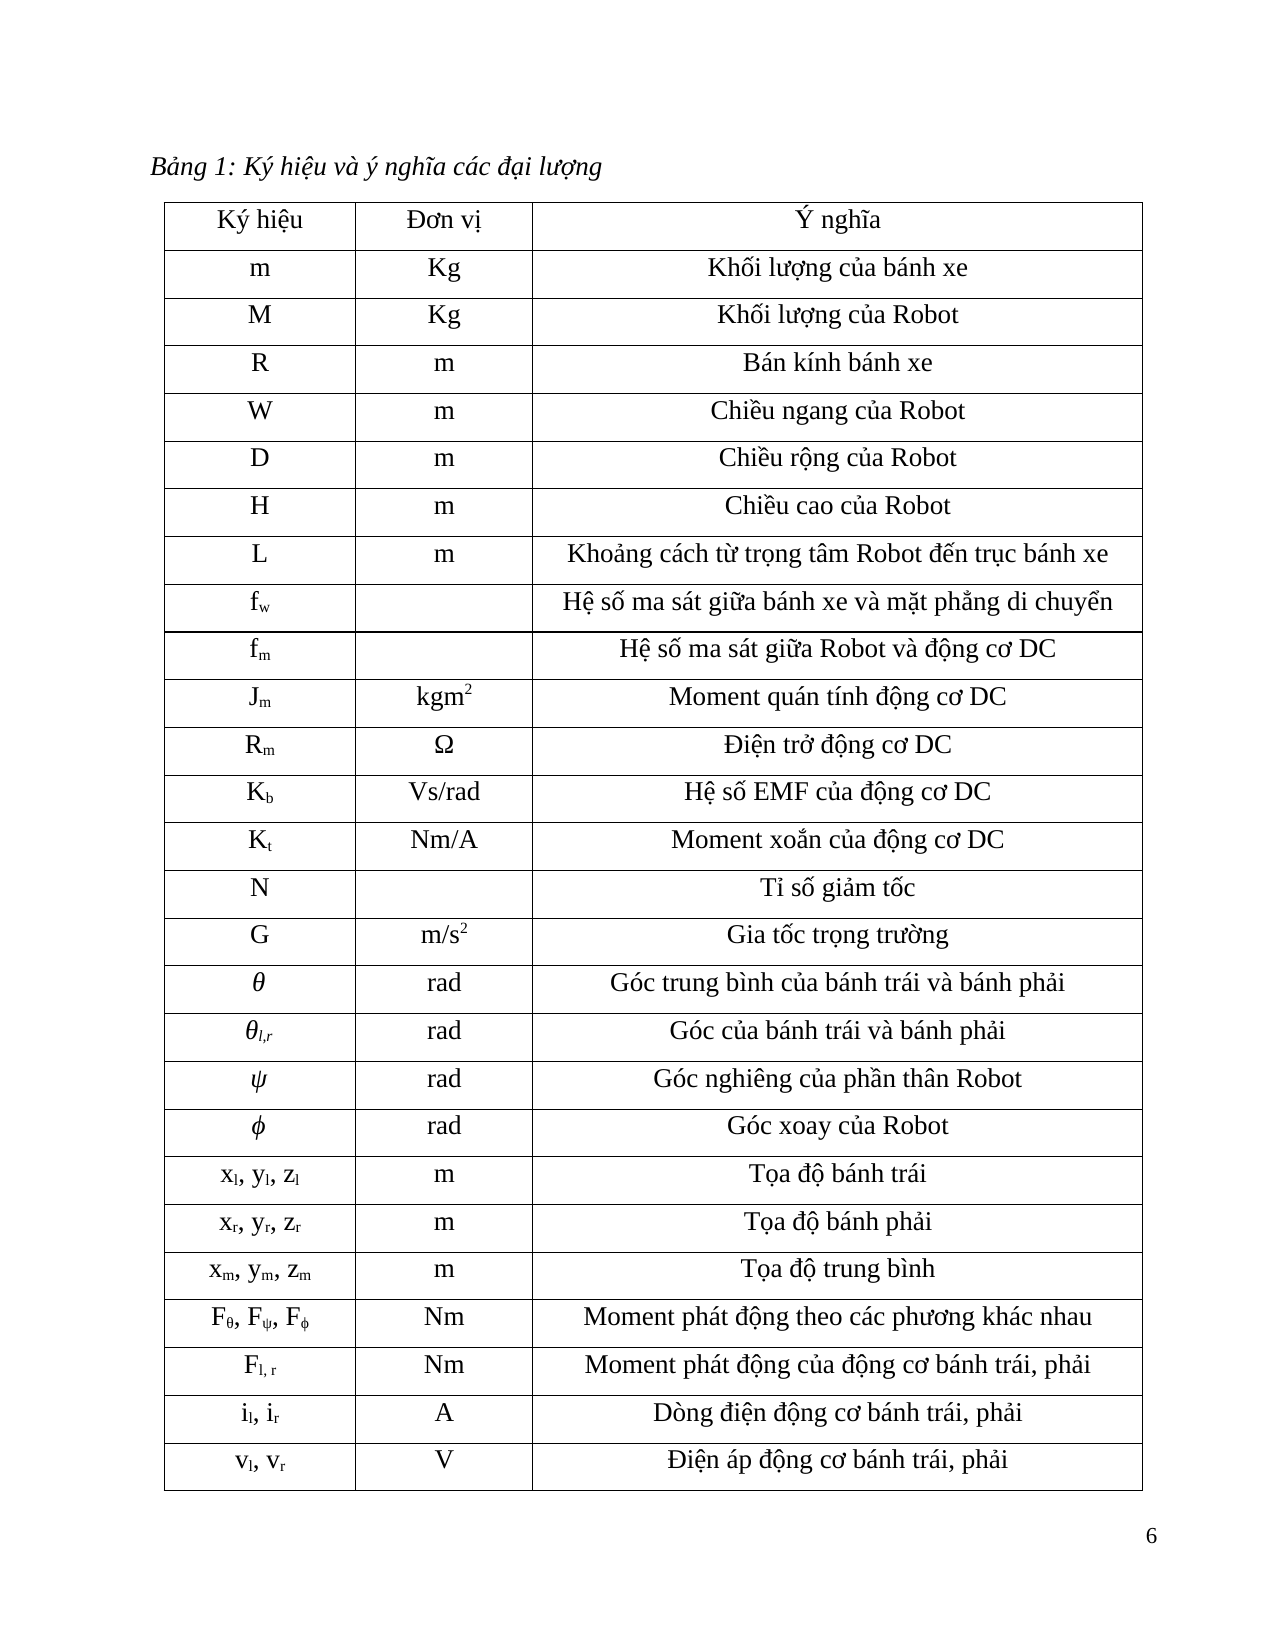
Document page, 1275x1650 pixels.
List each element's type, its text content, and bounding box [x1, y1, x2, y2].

table_cell W [165, 394, 355, 441]
table_cell [356, 871, 532, 918]
table_cell Moment phát động theo các phương khác nhau [533, 1300, 1142, 1347]
table_cell m [356, 1157, 532, 1204]
table_cell m [356, 489, 532, 536]
table_cell Kb [165, 776, 355, 822]
table_cell rad [356, 966, 532, 1013]
table_cell rad [356, 1014, 532, 1061]
table_cell m [356, 537, 532, 584]
table_cell fw [165, 585, 355, 631]
table_cell V [356, 1444, 532, 1490]
table_cell Nm [356, 1348, 532, 1395]
table_cell H [165, 489, 355, 536]
table_header Đơn vị [356, 203, 532, 250]
table_cell Góc xoay của Robot [533, 1110, 1142, 1156]
table_cell Rm [165, 728, 355, 774]
table_cell Góc của bánh trái và bánh phải [533, 1014, 1142, 1061]
table_cell θl,r [165, 1014, 355, 1061]
table_cell Chiều rộng của Robot [533, 442, 1142, 488]
table_cell Kg [356, 299, 532, 345]
table_cell Kg [356, 251, 532, 297]
table_cell Ω [356, 728, 532, 774]
table_cell m/s2 [356, 919, 532, 965]
table_cell Gia tốc trọng trường [533, 919, 1142, 965]
table_cell Nm [356, 1300, 532, 1347]
table_cell M [165, 299, 355, 345]
table_cell il, ir [165, 1396, 355, 1442]
table_cell fm [165, 633, 355, 679]
table_header Ý nghĩa [533, 203, 1142, 250]
table_cell Tọa độ trung bình [533, 1253, 1142, 1299]
table_cell Chiều ngang của Robot [533, 394, 1142, 441]
table_cell Góc trung bình của bánh trái và bánh phải [533, 966, 1142, 1013]
text Bảng 1: Ký hiệu và ý nghĩa các đại lượng [150, 150, 1157, 181]
table_cell m [165, 251, 355, 297]
table_cell Khối lượng của Robot [533, 299, 1142, 345]
table_cell Hệ số ma sát giữa bánh xe và mặt phẳng di chuyển [533, 585, 1142, 631]
table_cell Hệ số ma sát giữa Robot và động cơ DC [533, 633, 1142, 679]
table_cell N [165, 871, 355, 918]
table_cell Moment quán tính động cơ DC [533, 680, 1142, 727]
table_header Ký hiệu [165, 203, 355, 250]
table_cell Chiều cao của Robot [533, 489, 1142, 536]
table_cell Tỉ số giảm tốc [533, 871, 1142, 918]
table_cell Kt [165, 823, 355, 870]
table_cell Khối lượng của bánh xe [533, 251, 1142, 297]
table_cell Fθ, Fψ, Fϕ [165, 1300, 355, 1347]
table_cell Vs/rad [356, 776, 532, 822]
table_cell ϕ [165, 1110, 355, 1156]
table_cell xl, yl, zl [165, 1157, 355, 1204]
table_cell Tọa độ bánh trái [533, 1157, 1142, 1204]
table_cell rad [356, 1110, 532, 1156]
table_cell m [356, 346, 532, 393]
table_cell θ [165, 966, 355, 1013]
table_cell A [356, 1396, 532, 1442]
table_cell m [356, 442, 532, 488]
table_cell Fl, r [165, 1348, 355, 1395]
table_cell xr, yr, zr [165, 1205, 355, 1252]
table_cell ψ [165, 1062, 355, 1108]
table_cell [356, 633, 532, 679]
table_cell Tọa độ bánh phải [533, 1205, 1142, 1252]
table_cell m [356, 1205, 532, 1252]
table_cell xm, ym, zm [165, 1253, 355, 1299]
table_cell m [356, 1253, 532, 1299]
table_cell m [356, 394, 532, 441]
table_cell kgm2 [356, 680, 532, 727]
table_cell Moment xoắn của động cơ DC [533, 823, 1142, 870]
table_cell Hệ số EMF của động cơ DC [533, 776, 1142, 822]
table_cell L [165, 537, 355, 584]
table_cell Dòng điện động cơ bánh trái, phải [533, 1396, 1142, 1442]
table_cell D [165, 442, 355, 488]
table_cell R [165, 346, 355, 393]
table_cell Điện áp động cơ bánh trái, phải [533, 1444, 1142, 1490]
table_cell Nm/A [356, 823, 532, 870]
table_cell [356, 585, 532, 631]
table_cell rad [356, 1062, 532, 1108]
table_cell Điện trở động cơ DC [533, 728, 1142, 774]
table_cell vl, vr [165, 1444, 355, 1490]
table_cell Khoảng cách từ trọng tâm Robot đến trục bánh xe [533, 537, 1142, 584]
table_cell G [165, 919, 355, 965]
table_cell Moment phát động của động cơ bánh trái, phải [533, 1348, 1142, 1395]
table_cell Góc nghiêng của phần thân Robot [533, 1062, 1142, 1108]
table_cell Bán kính bánh xe [533, 346, 1142, 393]
table_cell Jm [165, 680, 355, 727]
